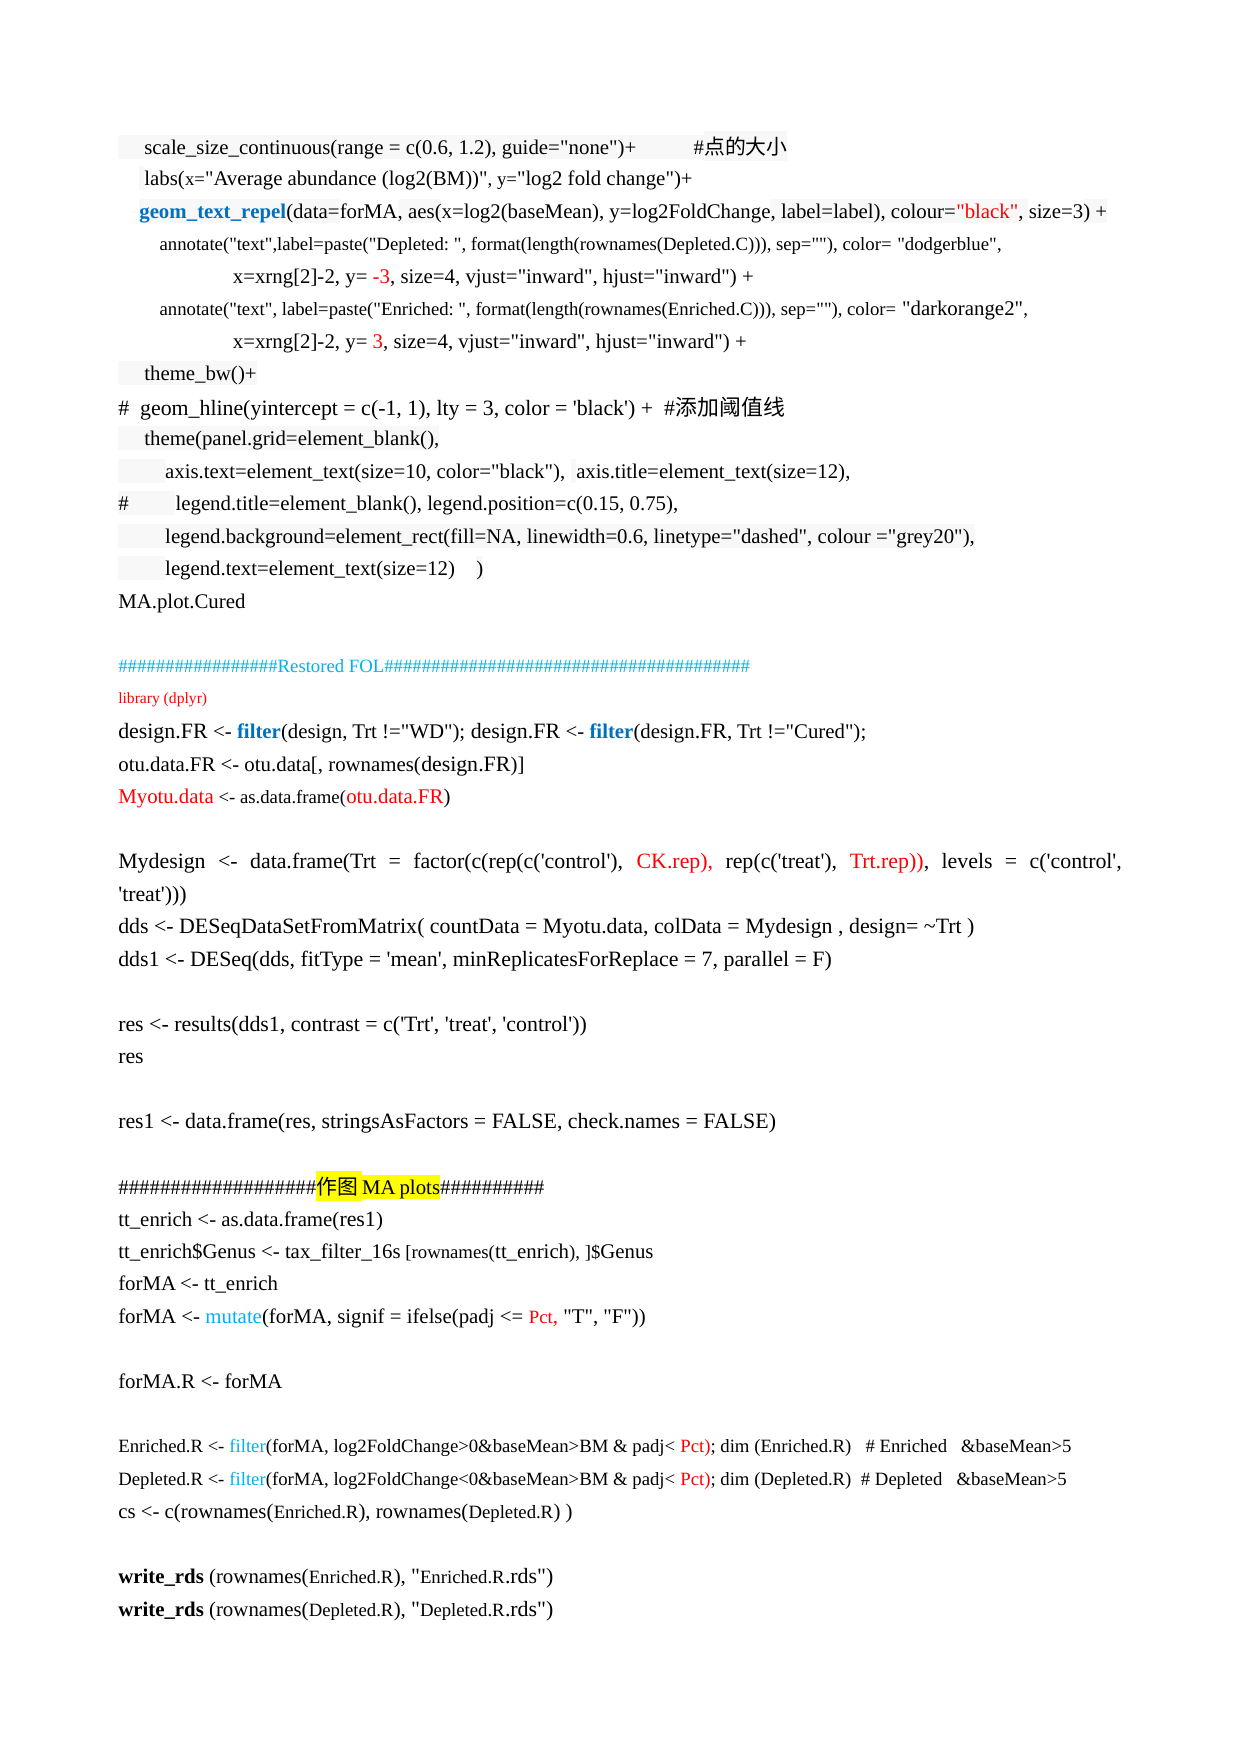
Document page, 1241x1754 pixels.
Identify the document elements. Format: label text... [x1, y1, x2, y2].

text #################Restored FOL####################################### [118, 649, 1122, 682]
text theme(panel.grid=element_blank(), [118, 422, 1122, 454]
text forMA <- mutate(forMA, signif = ifelse(padj <= Pct, "T", "F")) [118, 1299, 1122, 1332]
text theme_bw()+ [118, 357, 1122, 389]
text Enriched.R <- filter(forMA, log2FoldChange>0&baseMean>BM & padj< Pct); dim (Enriched.R) # Enriched &baseMean>5 [118, 1429, 1122, 1462]
text axis.text=element_text(size=10, color="black"), axis.title=element_text(size=12), [118, 454, 1122, 487]
text x=xrng[2]-2, y= 3, size=4, vjust="inward", hjust="inward") + [118, 324, 1122, 357]
text design.FR <- filter(design, Trt !="WD"); design.FR <- filter(design.FR, Trt !="Cured"); [118, 714, 1122, 747]
text res1 <- data.frame(res, stringsAsFactors = FALSE, check.names = FALSE) [118, 1104, 1122, 1137]
text forMA.R <- forMA [118, 1364, 1122, 1397]
text x=xrng[2]-2, y= -3, size=4, vjust="inward", hjust="inward") + [118, 259, 1122, 292]
text annotate("text",label=paste("Depleted: ", format(length(rownames(Depleted.C))), sep=""), color= "dodgerblue", [118, 227, 1122, 259]
text Depleted.R <- filter(forMA, log2FoldChange<0&baseMean>BM & padj< Pct); dim (Depleted.R) # Depleted &baseMean>5 [118, 1462, 1122, 1494]
text library (dplyr) [118, 682, 1122, 714]
text labs(x="Average abundance (log2(BM))", y="log2 fold change")+ [118, 162, 1122, 194]
text MA.plot.Cured [118, 584, 1122, 617]
text tt_enrich <- as.data.frame(res1) [118, 1202, 1122, 1234]
text otu.data.FR <- otu.data[, rownames(design.FR)] [118, 747, 1122, 779]
text legend.background=element_rect(fill=NA, linewidth=0.6, linetype="dashed", colour ="grey20"), [118, 519, 1122, 552]
text geom_text_repel(data=forMA, aes(x=log2(baseMean), y=log2FoldChange, label=label), colour="black", size=3) + [118, 194, 1122, 227]
text legend.text=element_text(size=12) ) [118, 552, 1122, 584]
text Myotu.data <- as.data.frame(otu.data.FR) [118, 779, 1122, 812]
text write_rds (rownames(Depleted.R), "Depleted.R.rds") [118, 1592, 1122, 1624]
text Mydesign <- data.frame(Trt = factor(c(rep(c('control'), CK.rep), rep(c('treat'), Trt.rep)), levels = c('control', 'treat'))) [118, 844, 1122, 909]
text tt_enrich$Genus <- tax_filter_16s [rownames(tt_enrich), ]$Genus [118, 1234, 1122, 1267]
text ###################作图MA plots########## [118, 1169, 1122, 1202]
text annotate("text", label=paste("Enriched: ", format(length(rownames(Enriched.C))), sep=""), color= "darkorange2", [118, 292, 1122, 324]
text # legend.title=element_blank(), legend.position=c(0.15, 0.75), [118, 487, 1122, 519]
text # geom_hline(yintercept = c(-1, 1), lty = 3, color = 'black') + #添加阈值线 [118, 389, 1122, 422]
text write_rds (rownames(Enriched.R), "Enriched.R.rds") [118, 1559, 1122, 1592]
text forMA <- tt_enrich [118, 1267, 1122, 1299]
text res [118, 1039, 1122, 1072]
text res <- results(dds1, contrast = c('Trt', 'treat', 'control')) [118, 1007, 1122, 1039]
text scale_size_continuous(range = c(0.6, 1.2), guide="none")+ #点的大小 [118, 129, 1122, 162]
text cs <- c(rownames(Enriched.R), rownames(Depleted.R) ) [118, 1494, 1122, 1527]
text dds <- DESeqDataSetFromMatrix( countData = Myotu.data, colData = Mydesign , design= ~Trt ) [118, 909, 1122, 942]
text dds1 <- DESeq(dds, fitType = 'mean', minReplicatesForReplace = 7, parallel = F) [118, 942, 1122, 974]
